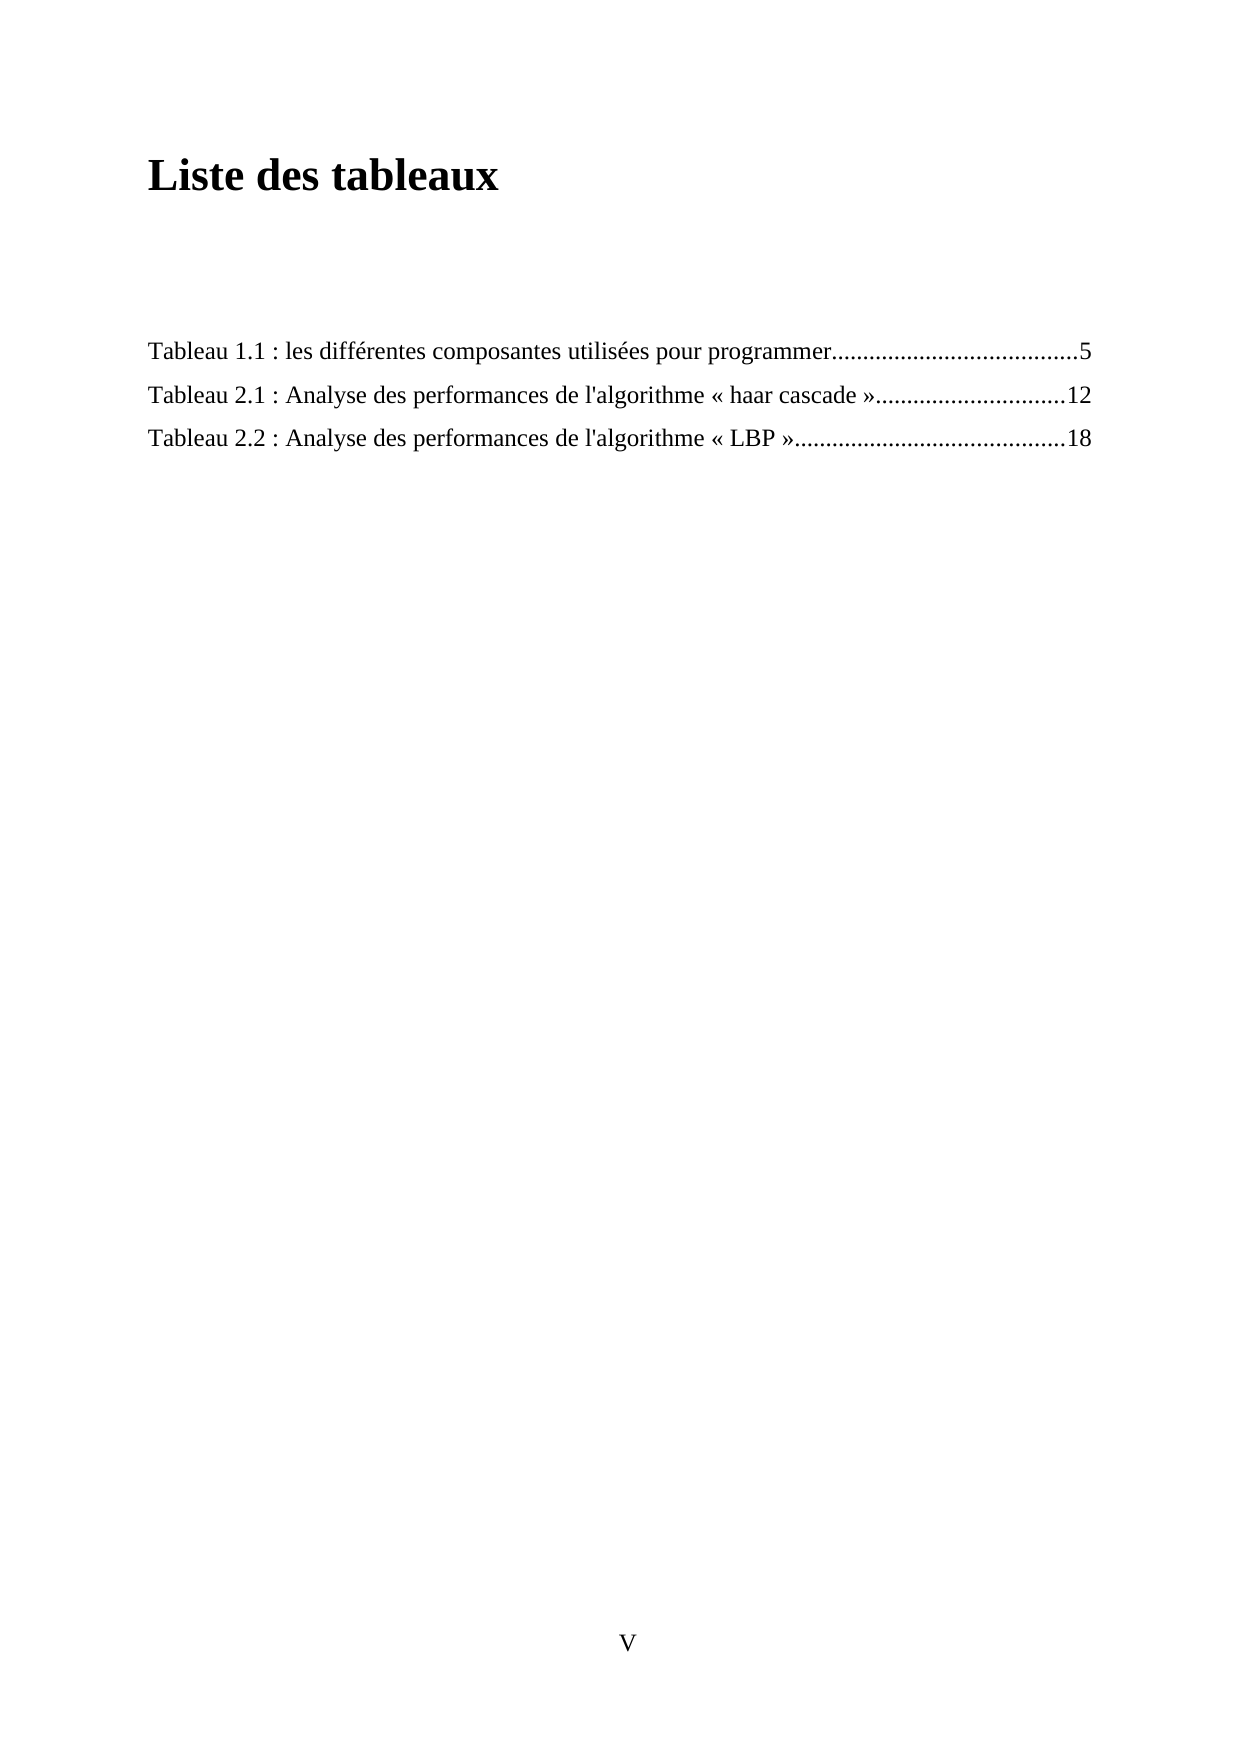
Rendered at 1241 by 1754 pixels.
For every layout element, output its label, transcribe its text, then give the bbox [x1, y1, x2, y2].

text Tableau 2.1 : Analyse des performances de l'algorithme « haar cascade » 12 [148, 376, 1093, 410]
text Tableau 2.2 : Analyse des performances de l'algorithme « LBP » 18 [148, 420, 1093, 453]
text Tableau 1.1 : les différentes composantes utilisées pour programmer 5 [148, 333, 1093, 366]
text Liste des tableaux [148, 148, 1093, 200]
